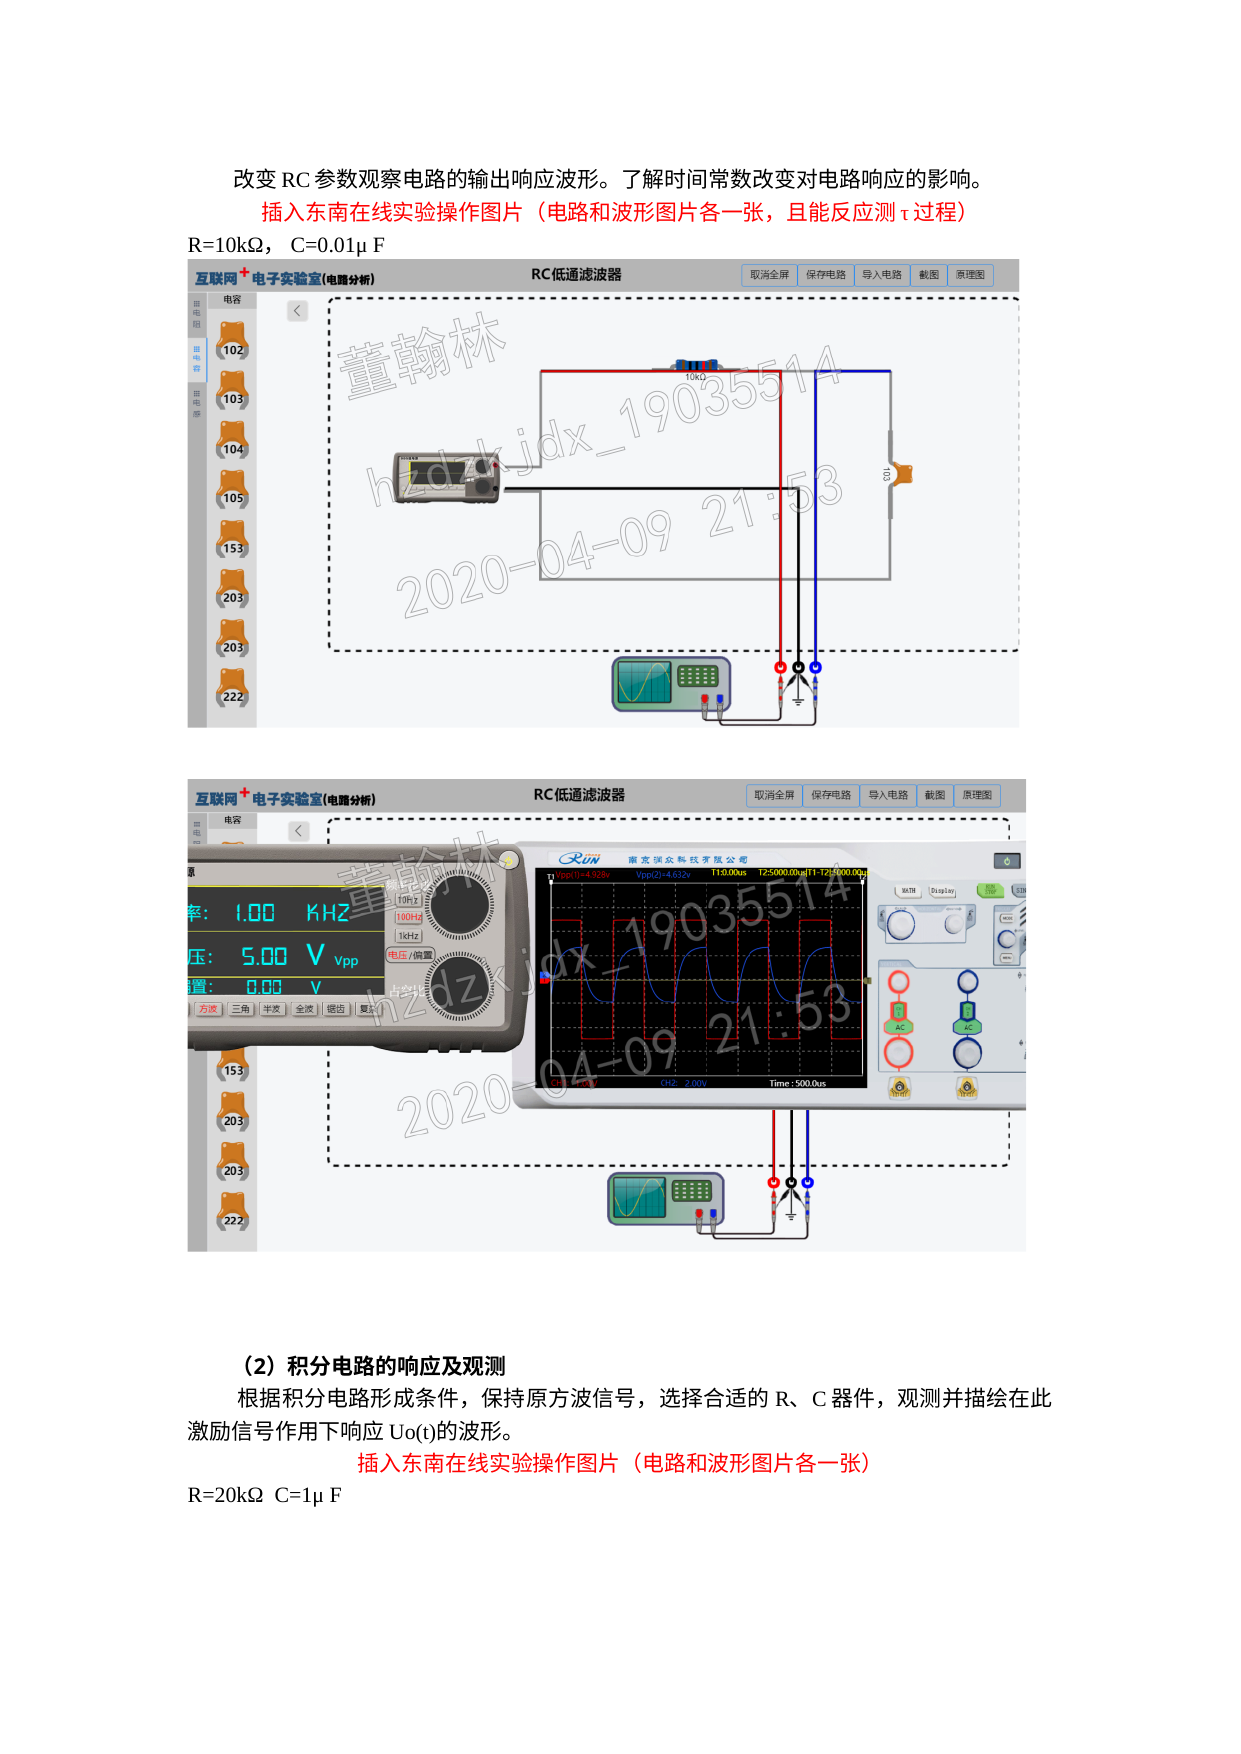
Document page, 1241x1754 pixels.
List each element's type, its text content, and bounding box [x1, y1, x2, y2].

text 改变RC参数观察电路的输出响应波形。了解时间常数改变对电路响应的影响。 [187, 162, 1053, 194]
text R=20kΩ C=1μ F [187, 1478, 1053, 1511]
picture [187, 259, 1053, 754]
text 插入东南在线实验操作图片（电路和波形图片各一张，且能反应测τ过程） [187, 194, 1053, 227]
text 插入东南在线实验操作图片（电路和波形图片各一张） [187, 1446, 1053, 1478]
picture [187, 779, 1053, 1268]
text 根据积分电路形成条件，保持原方波信号，选择合适的R、C器件，观测并描绘在此激励信号作用下响应Uo(t)的波形。 [187, 1381, 1053, 1446]
text （2）积分电路的响应及观测 [187, 1348, 1053, 1381]
text R=10kΩ， C=0.01μ F [187, 227, 1053, 259]
